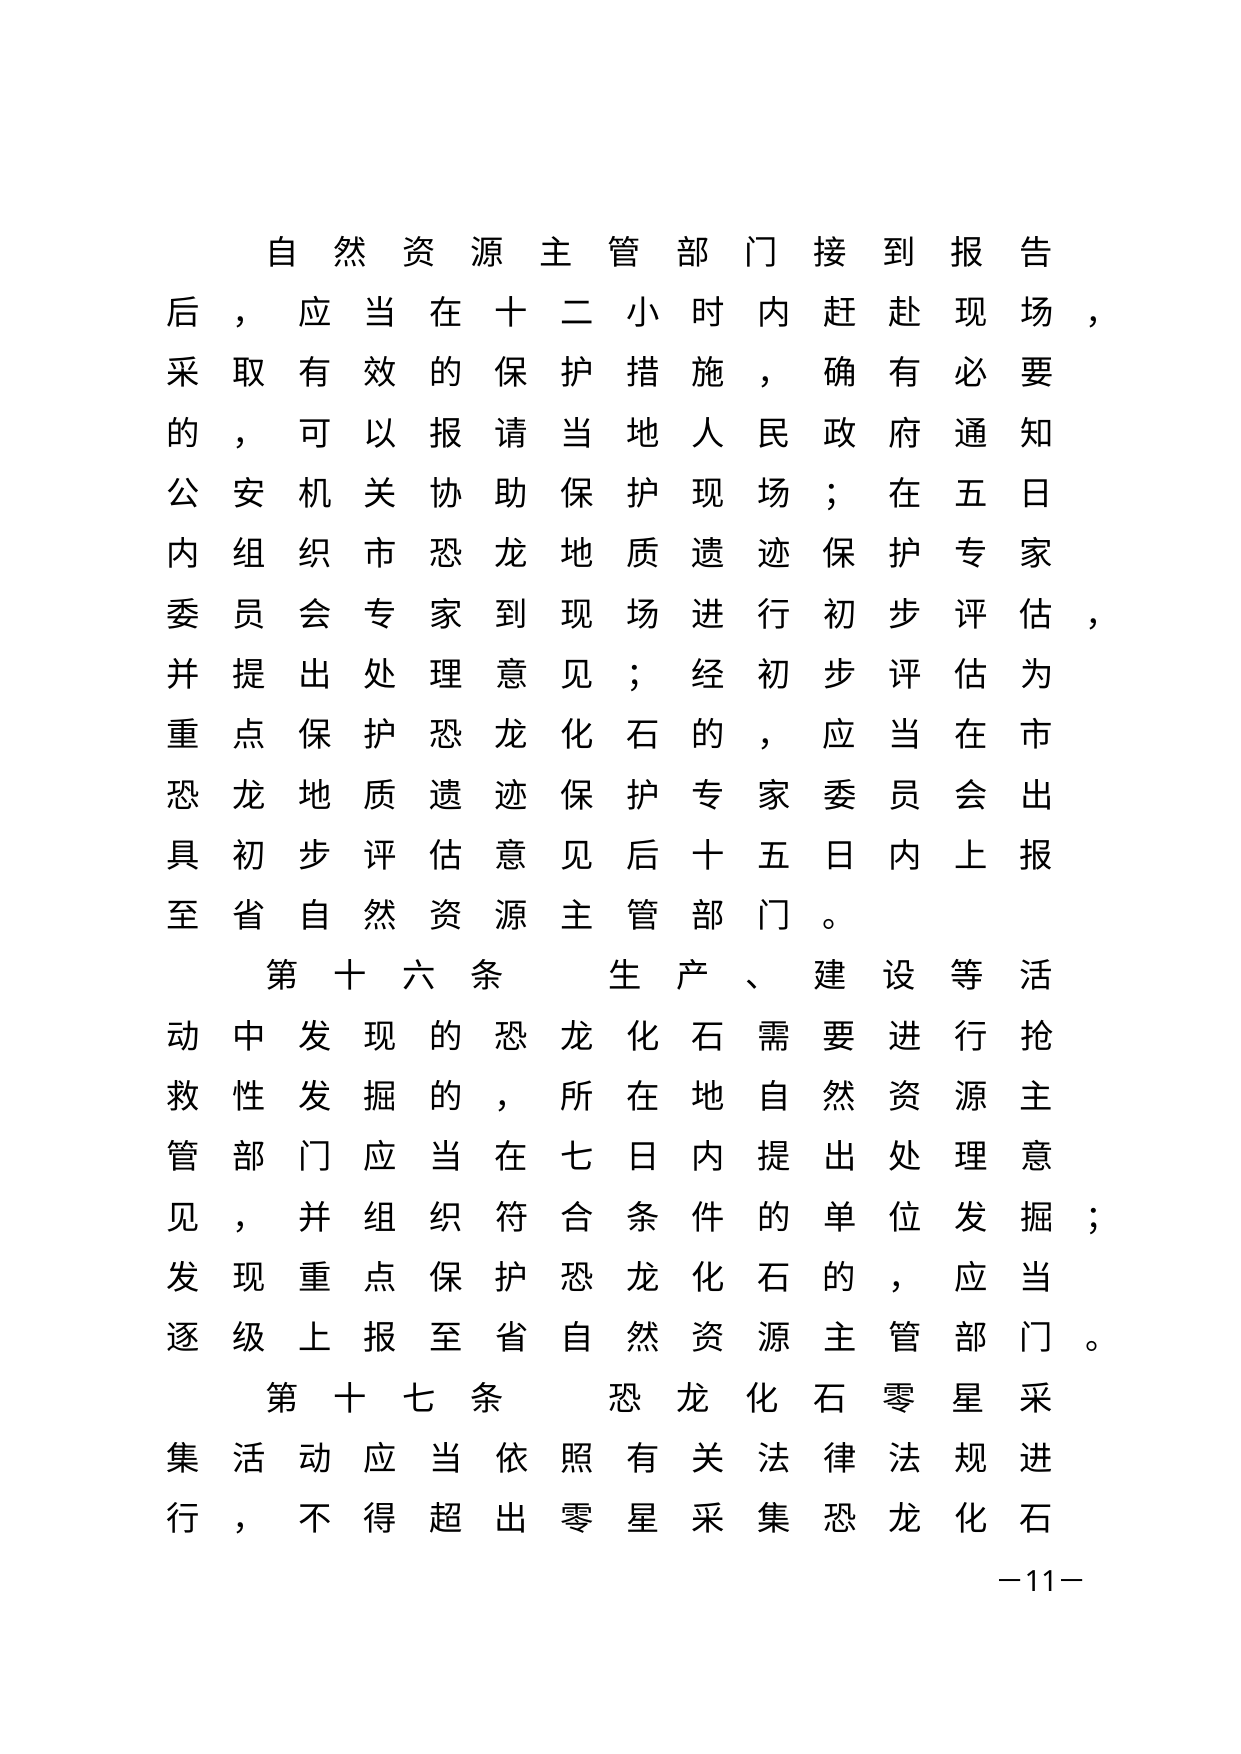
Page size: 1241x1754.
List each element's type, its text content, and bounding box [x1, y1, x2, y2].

text 第十六条 生产、建设等活动中发现的恐龙化石需要进行抢救性发掘的，所在地自然资源主管部门应当在七日内提出处理意见，并组织符合条件的单位发掘；发现重点保护恐龙化石的，应当逐级上报至省自然资源主管部门。 [167, 943, 1085, 1365]
text 第十七条 恐龙化石零星采集活动应当依照有关法律法规进行，不得超出零星采集恐龙化石告知书中的内容采集恐龙化石。采集地自然资源主管部门获悉采集活动信息后应当予以支持，组织人员到现场巡查，并在采集活动结束后做好记录。 [167, 1365, 1085, 1546]
text 自然资源主管部门接到报告后，应当在十二小时内赶赴现场，采取有效的保护措施，确有必要的，可以报请当地人民政府通知公安机关协助保护现场；在五日内组织市恐龙地质遗迹保护专家委员会专家到现场进行初步评估，并提出处理意见；经初步评估为重点保护恐龙化石的，应当在市恐龙地质遗迹保护专家委员会出具初步评估意见后十五日内上报至省自然资源主管部门。 [167, 219, 1085, 943]
